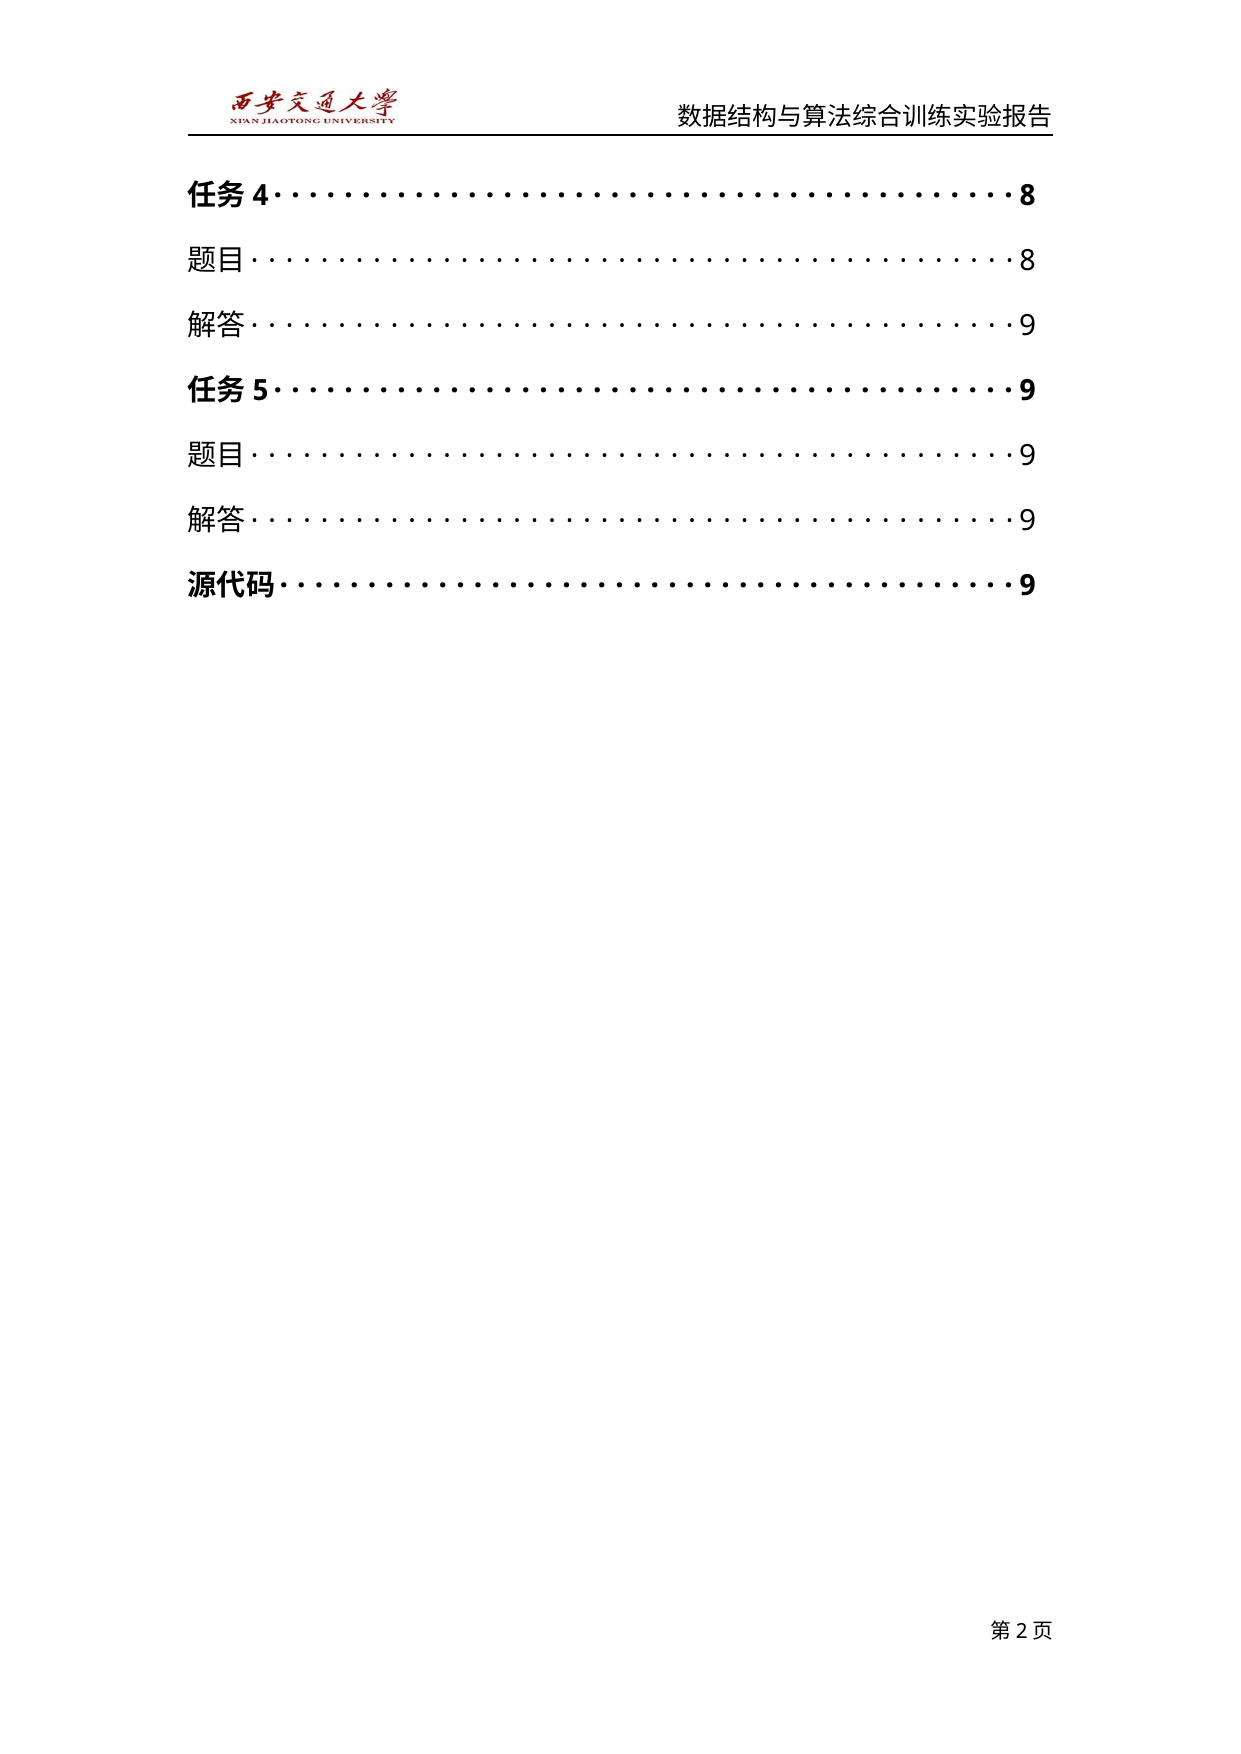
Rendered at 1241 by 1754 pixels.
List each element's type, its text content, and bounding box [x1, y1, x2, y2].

text 任务5 9 [187, 355, 1053, 420]
text 题目 8 [187, 225, 1053, 290]
text 源代码 9 [187, 550, 1053, 615]
text 解答 9 [187, 290, 1053, 355]
text 题目 9 [187, 420, 1053, 485]
text 任务4 8 [187, 160, 1053, 225]
picture [225, 88, 400, 125]
text 解答 9 [187, 485, 1053, 550]
